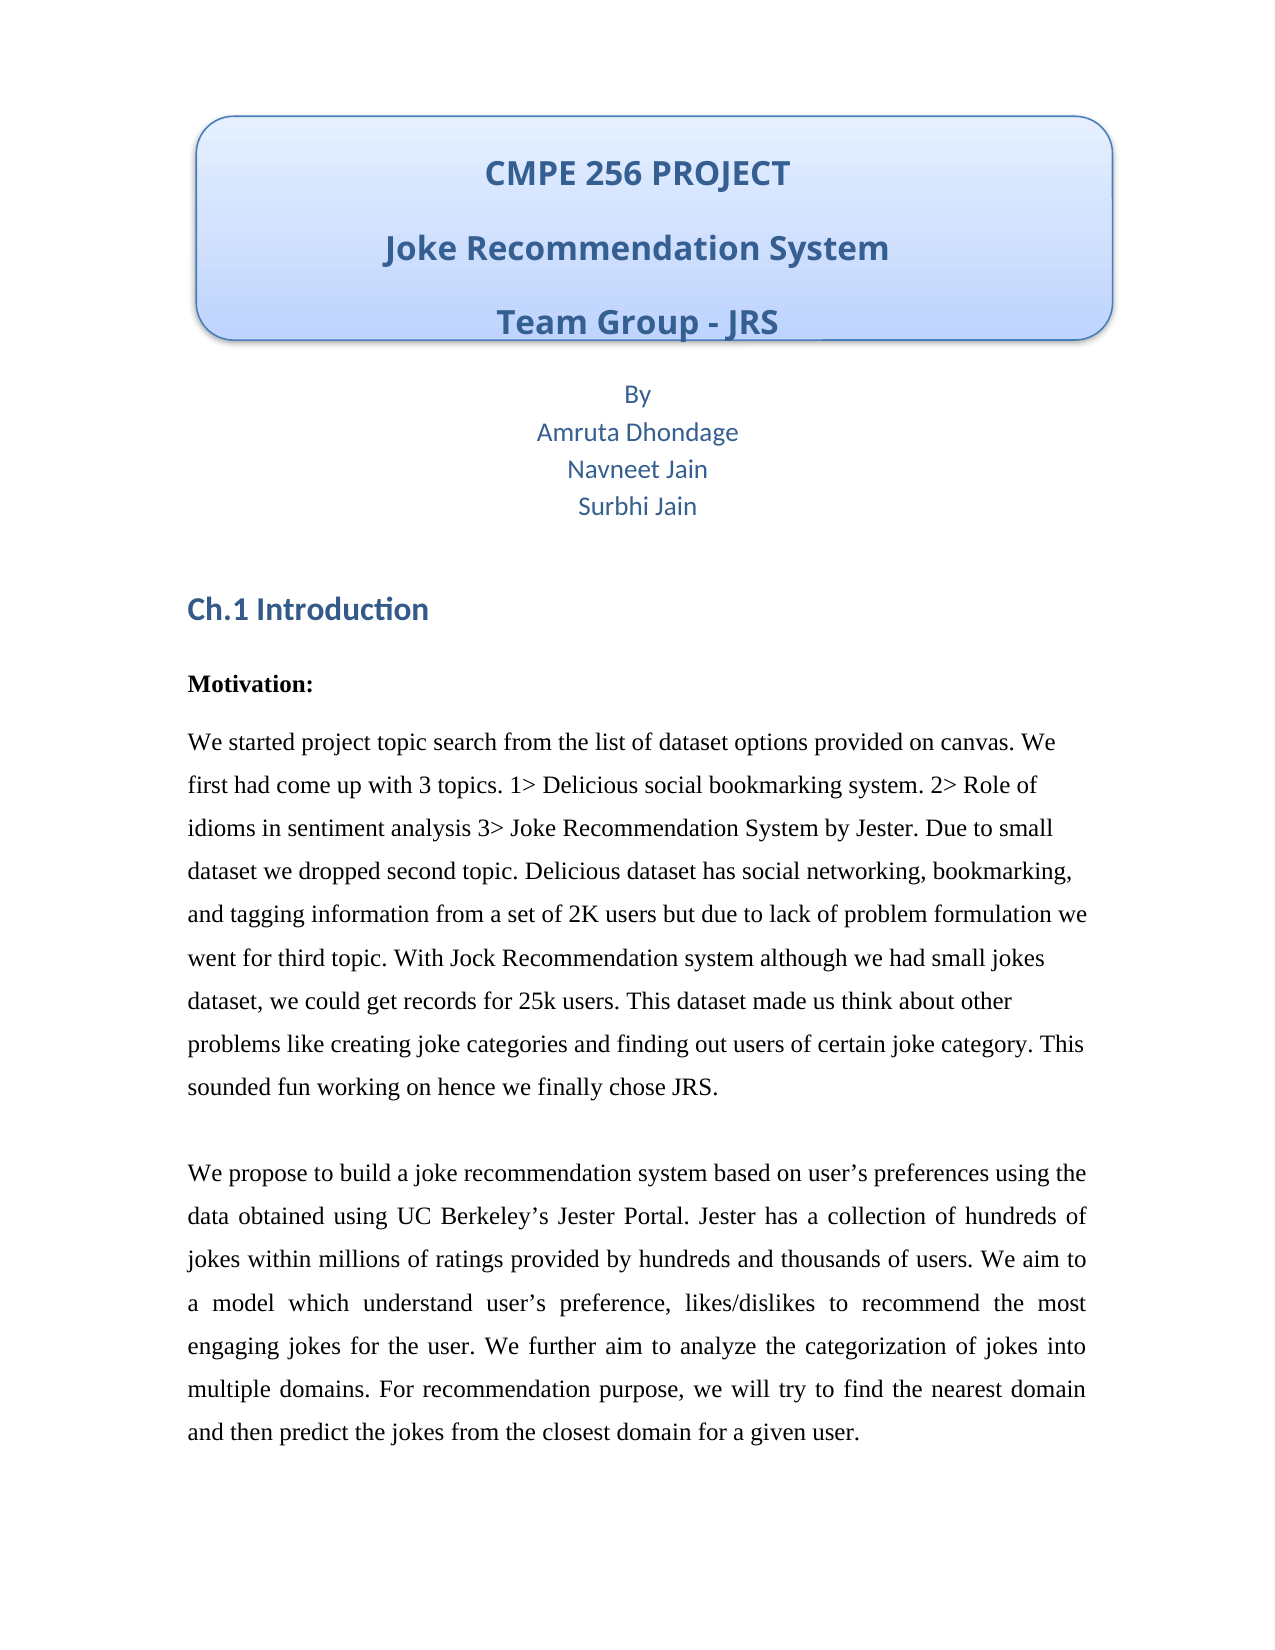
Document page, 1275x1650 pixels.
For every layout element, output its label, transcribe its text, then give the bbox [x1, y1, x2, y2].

text We started project topic search from the list of dataset options provided on canvas. We first had come up with 3 topics. 1> Delicious social bookmarking system. 2> Role of idioms in sentiment analysis 3> Joke Recommendation System by Jester. Due to small dataset we dropped second topic. Delicious dataset has social networking, bookmarking, and tagging information from a set of 2K users but due to lack of problem formulation we went for third topic. With Jock Recommendation system although we had small jokes dataset, we could get records for 25k users. This dataset made us think about other problems like creating joke categories and finding out users of certain joke category. This sounded fun working on hence we finally chose JRS. [187, 727, 1087, 1101]
text Ch.1 Introduction [187, 588, 1087, 629]
subtitle Joke Recommendation System [187, 224, 1087, 270]
subtitle Navneet Jain [187, 452, 1087, 485]
subtitle Surbhi Jain [187, 489, 1087, 522]
text Motivation: [187, 669, 1087, 698]
subtitle Team Group - JRS [187, 299, 1087, 344]
subtitle CMPE 256 PROJECT [187, 150, 1087, 195]
text We propose to build a joke recommendation system based on user’s preferences using the data obtained using UC Berkeley’s Jester Portal. Jester has a collection of hundreds of jokes within millions of ratings provided by hundreds and thousands of users. We aim to a model which understand user’s preference, likes/dislikes to recommend the most engaging jokes for the user. We further aim to analyze the categorization of jokes into multiple domains. For recommendation purpose, we will try to find the nearest domain and then predict the jokes from the closest domain for a given user. [187, 1158, 1087, 1446]
subtitle Amruta Dhondage [187, 415, 1087, 448]
subtitle By [187, 377, 1087, 411]
